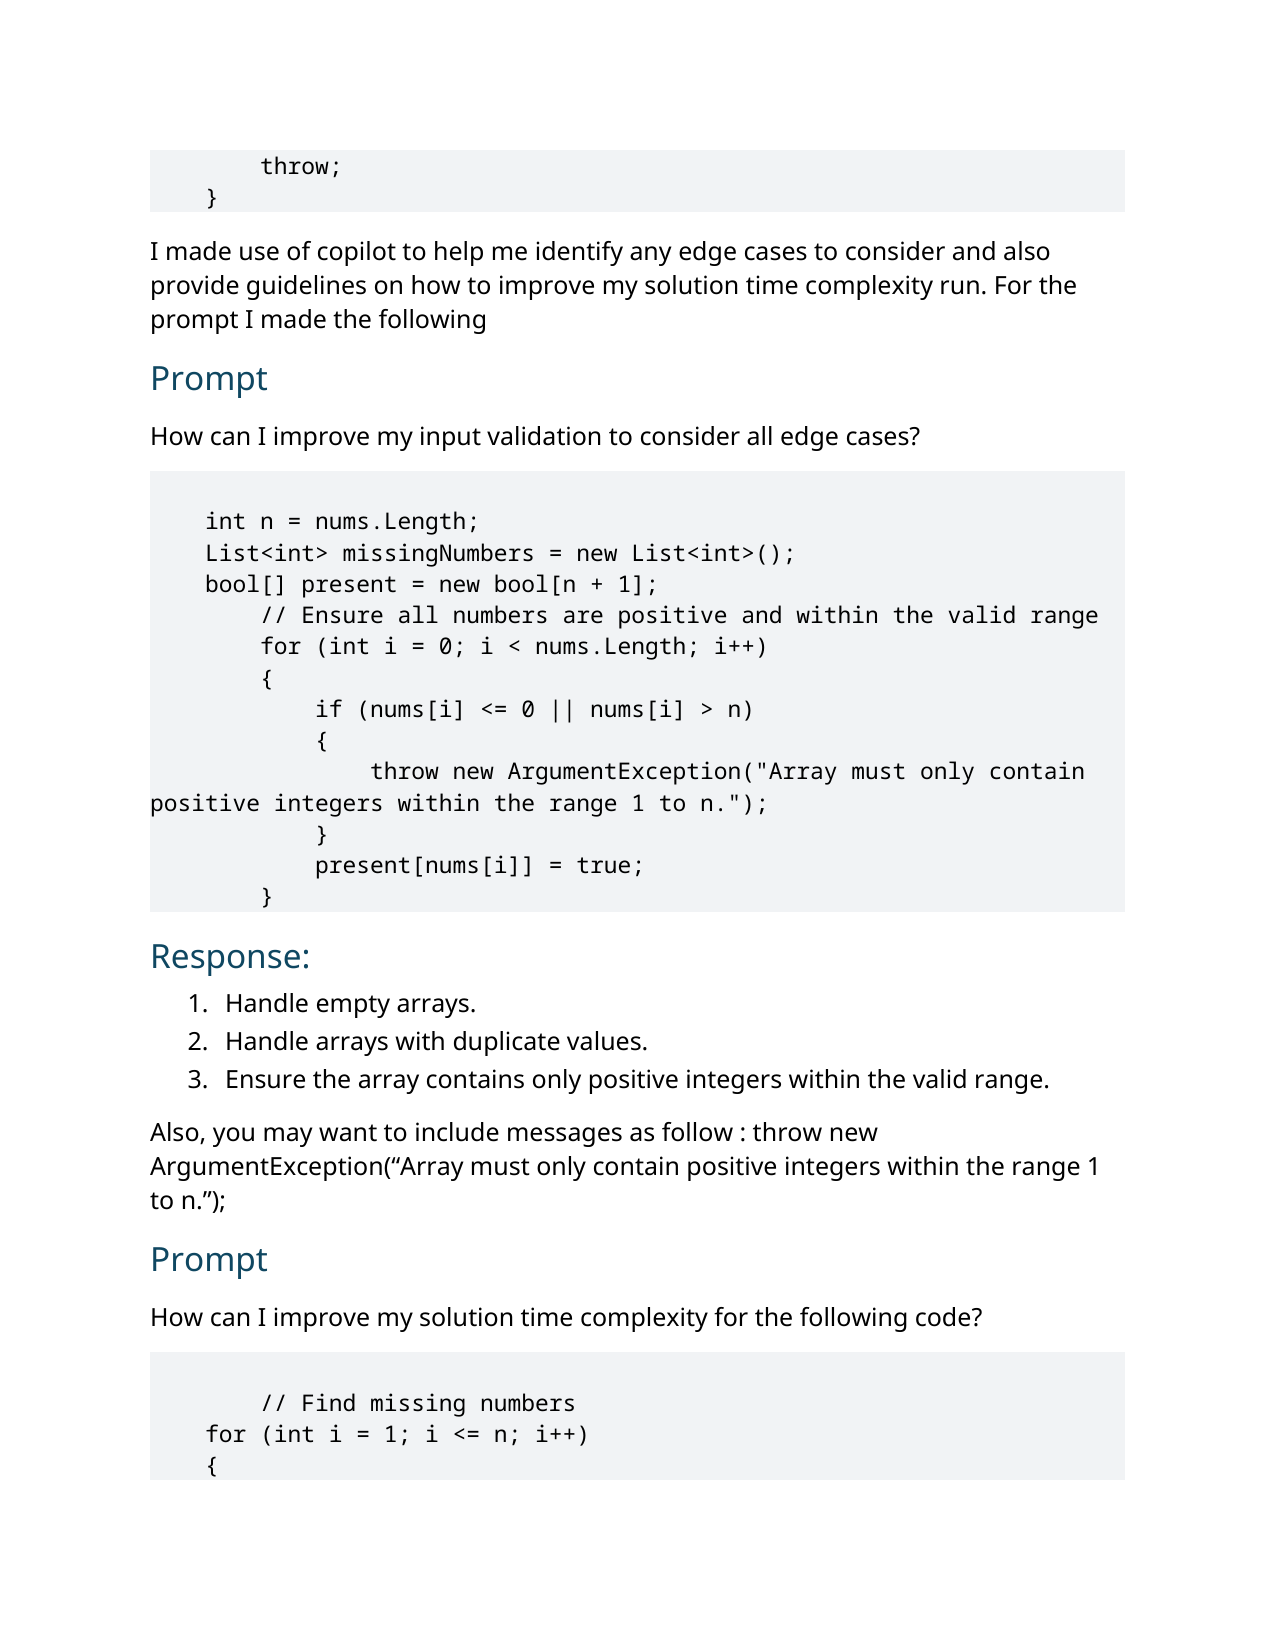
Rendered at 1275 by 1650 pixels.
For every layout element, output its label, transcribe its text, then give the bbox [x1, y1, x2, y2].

subtitle Prompt [150, 354, 1125, 400]
text Also, you may want to include messages as follow : throw new ArgumentException(“Array must only contain positive integers within the range 1 to n.”); [150, 1114, 1125, 1217]
text How can I improve my solution time complexity for the following code? [150, 1300, 1125, 1334]
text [150, 150, 1125, 212]
list Handle empty arrays. [187, 986, 1125, 1020]
text I made use of copilot to help me identify any edge cases to consider and also provide guidelines on how to improve my solution time complexity run. For the prompt I made the following [150, 233, 1125, 336]
subtitle Prompt [150, 1236, 1125, 1281]
list Ensure the array contains only positive integers within the valid range. [187, 1062, 1125, 1096]
text How can I improve my input validation to consider all edge cases? [150, 418, 1125, 452]
subtitle Response: [150, 932, 1125, 978]
text int n = nums.Length; List<int> missingNumbers = new List<int>(); bool[] present = new bool[n + 1]; // Ensure all numbers are positive and within the valid range for (int i = 0; i < nums.Length; i++) { if (nums[i] <= 0 || nums[i] > n) { throw new ArgumentException("Array must only contain positive integers within the range 1 to n."); } present[nums[i]] = true; } [150, 471, 1125, 912]
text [150, 1352, 1125, 1480]
list Handle arrays with duplicate values. [187, 1024, 1125, 1058]
